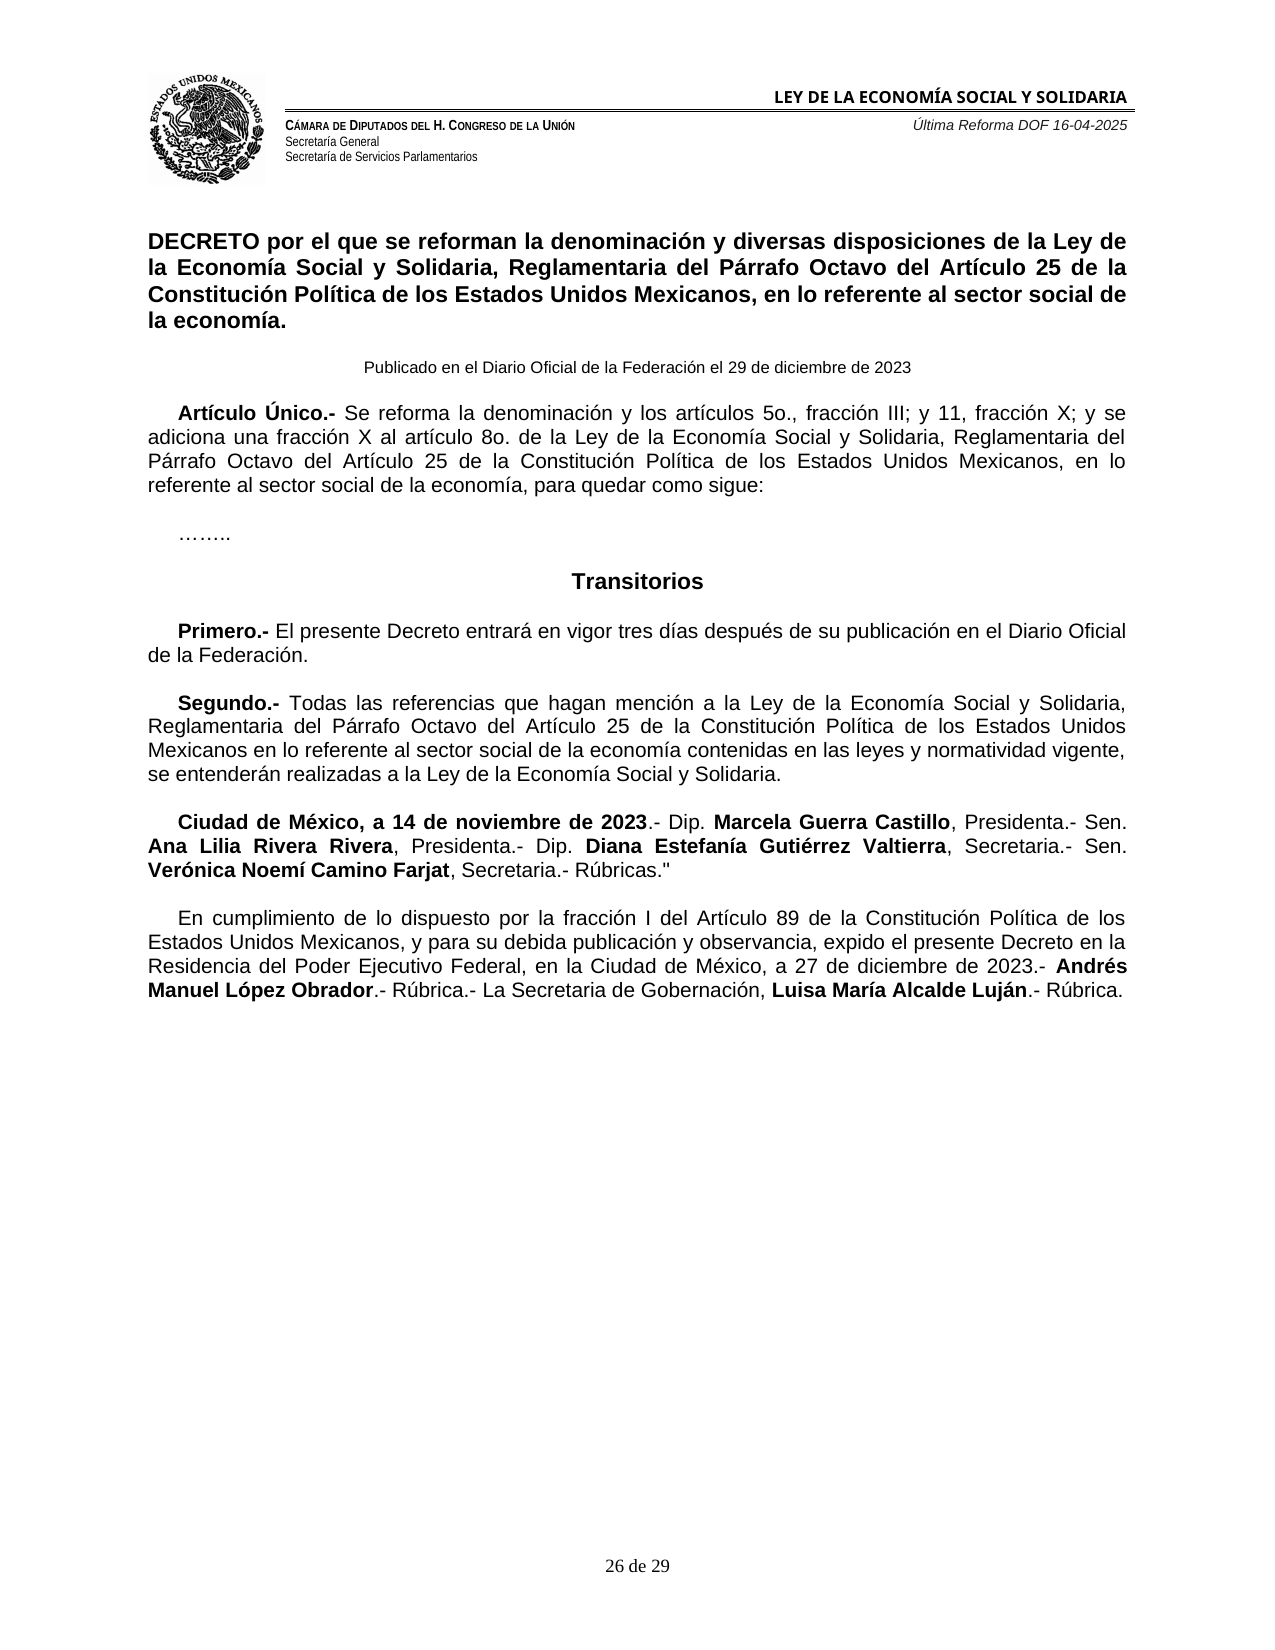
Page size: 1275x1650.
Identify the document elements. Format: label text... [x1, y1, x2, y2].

text Artículo Único.- Se reforma la denominación y los artículos 5o., fracción III; y 11, fracción X; y se adiciona una fracción X al artículo 8o. de la Ley de la Economía Social y Solidaria, Reglamentaria del Párrafo Octavo del Artículo 25 de la Constitución Política de los Estados Unidos Mexicanos, en lo referente al sector social de la economía, para quedar como sigue: [148, 401, 1127, 496]
text …….. [148, 520, 1127, 544]
text Primero.- El presente Decreto entrará en vigor tres días después de su publicación en el Diario Oficial de la Federación. [148, 618, 1127, 666]
text Segundo.- Todas las referencias que hagan mención a la Ley de la Economía Social y Solidaria, Reglamentaria del Párrafo Octavo del Artículo 25 de la Constitución Política de los Estados Unidos Mexicanos en lo referente al sector social de la economía contenidas en las leyes y normatividad vigente, se entenderán realizadas a la Ley de la Economía Social y Solidaria. [148, 690, 1127, 786]
text En cumplimiento de lo dispuesto por la fracción I del Artículo 89 de la Constitución Política de los Estados Unidos Mexicanos, y para su debida publicación y observancia, expido el presente Decreto en la Residencia del Poder Ejecutivo Federal, en la Ciudad de México, a 27 de diciembre de 2023.- Andrés Manuel López Obrador.- Rúbrica.- La Secretaria de Gobernación, Luisa María Alcalde Luján.- Rúbrica. [148, 906, 1127, 1002]
text Ciudad de México, a 14 de noviembre de 2023.- Dip. Marcela Guerra Castillo, Presidenta.- Sen. Ana Lilia Rivera Rivera, Presidenta.- Dip. Diana Estefanía Gutiérrez Valtierra, Secretaria.- Sen. Verónica Noemí Camino Farjat, Secretaria.- Rúbricas." [148, 810, 1127, 882]
text Transitorios [148, 568, 1127, 594]
text DECRETO por el que se reforman la denominación y diversas disposiciones de la Ley de la Economía Social y Solidaria, Reglamentaria del Párrafo Octavo del Artículo 25 de la Constitución Política de los Estados Unidos Mexicanos, en lo referente al sector social de la economía. [148, 228, 1127, 333]
text Publicado en el Diario Oficial de la Federación el 29 de diciembre de 2023 [148, 357, 1127, 377]
